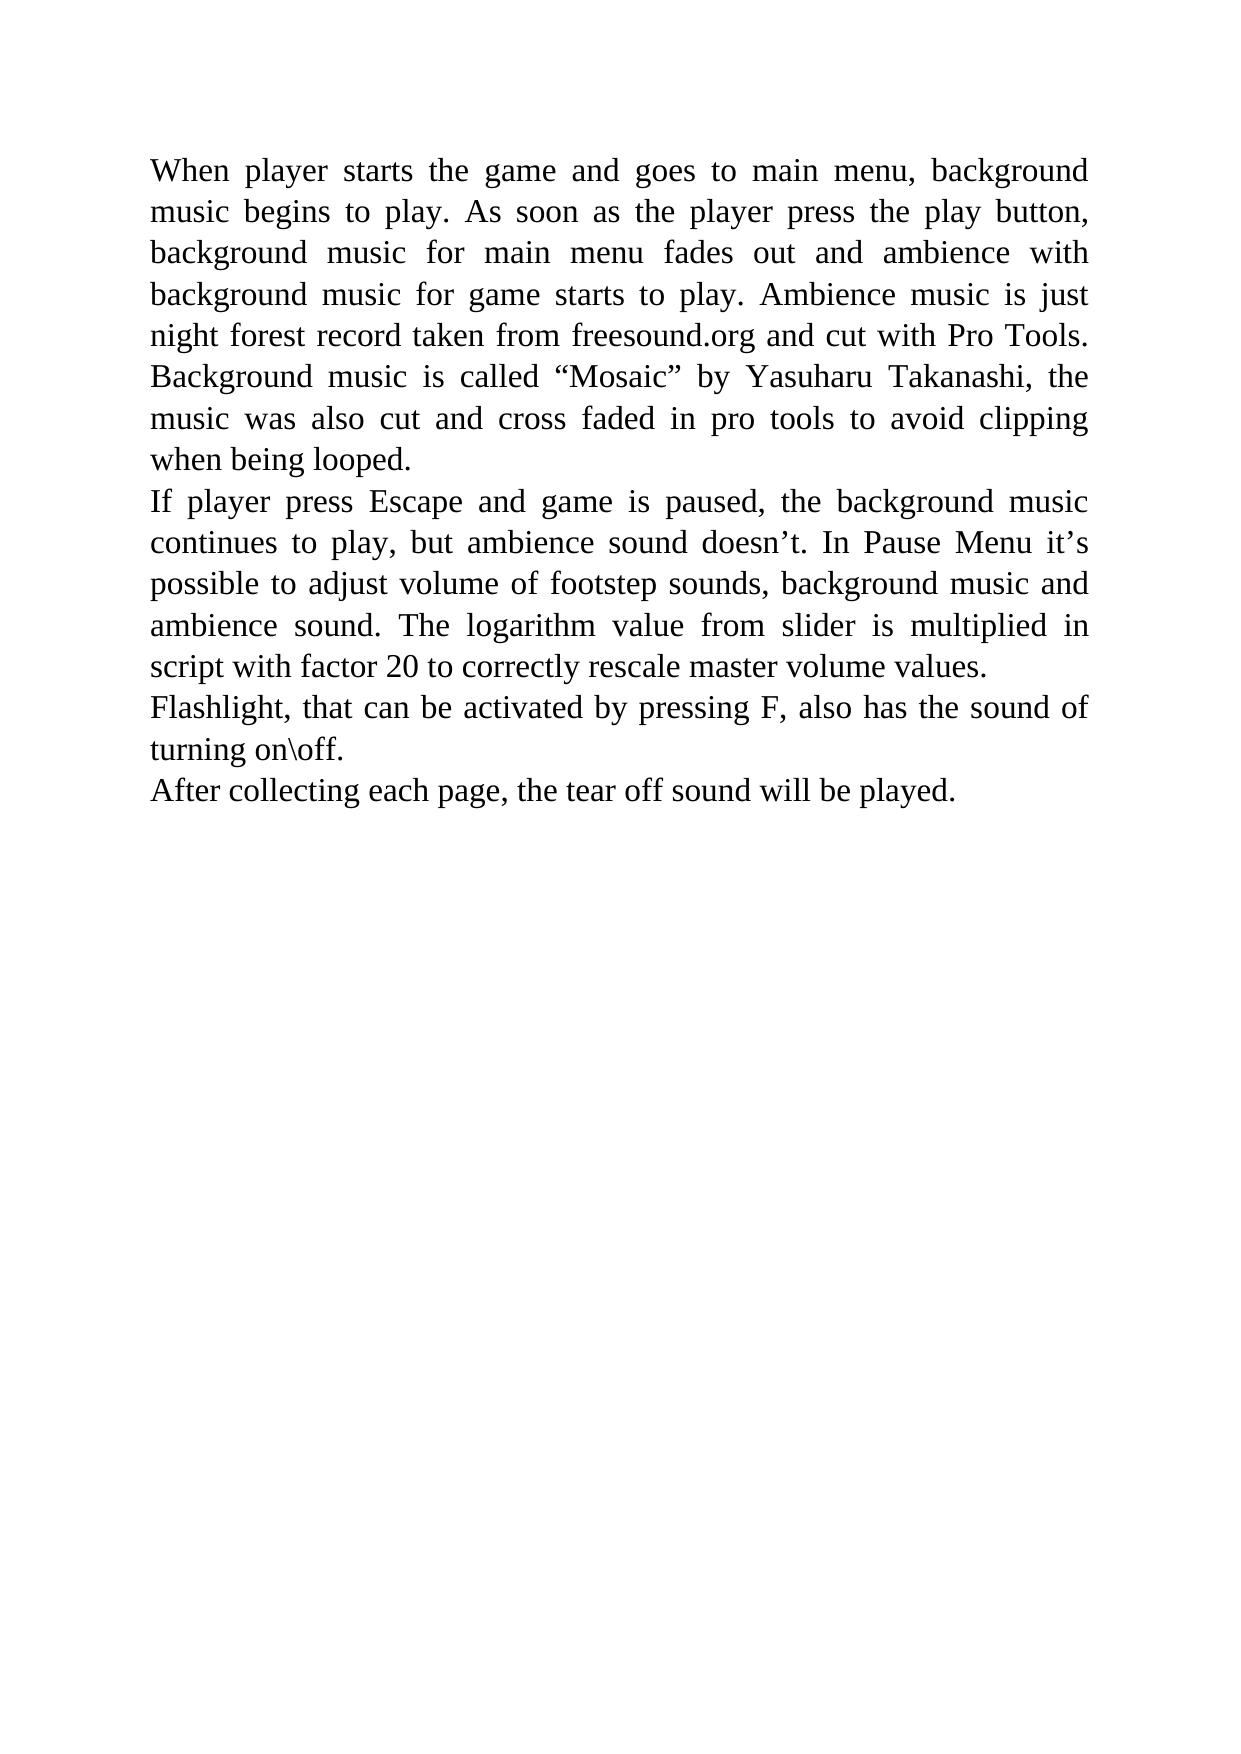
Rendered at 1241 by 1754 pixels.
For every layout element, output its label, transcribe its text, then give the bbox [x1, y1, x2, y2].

text When player starts the game and goes to main menu, background music begins to play. As soon as the player press the play button, background music for main menu fades out and ambience with background music for game starts to play. Ambience music is just night forest record taken from freesound.org and cut with Pro Tools. Background music is called “Mosaic” by Yasuharu Takanashi, the music was also cut and cross faded in pro tools to avoid clipping when being looped. [150, 150, 1090, 478]
text If player press Escape and game is paused, the background music continues to play, but ambience sound doesn’t. In Pause Menu it’s possible to adjust volume of footstep sounds, background music and ambience sound. The logarithm value from slider is multiplied in script with factor 20 to correctly rescale master volume values. [150, 481, 1090, 684]
text After collecting each page, the tear off sound will be played. [150, 770, 1090, 809]
text Flashlight, that can be activated by pressing F, also has the sound of turning on\off. [150, 688, 1090, 767]
